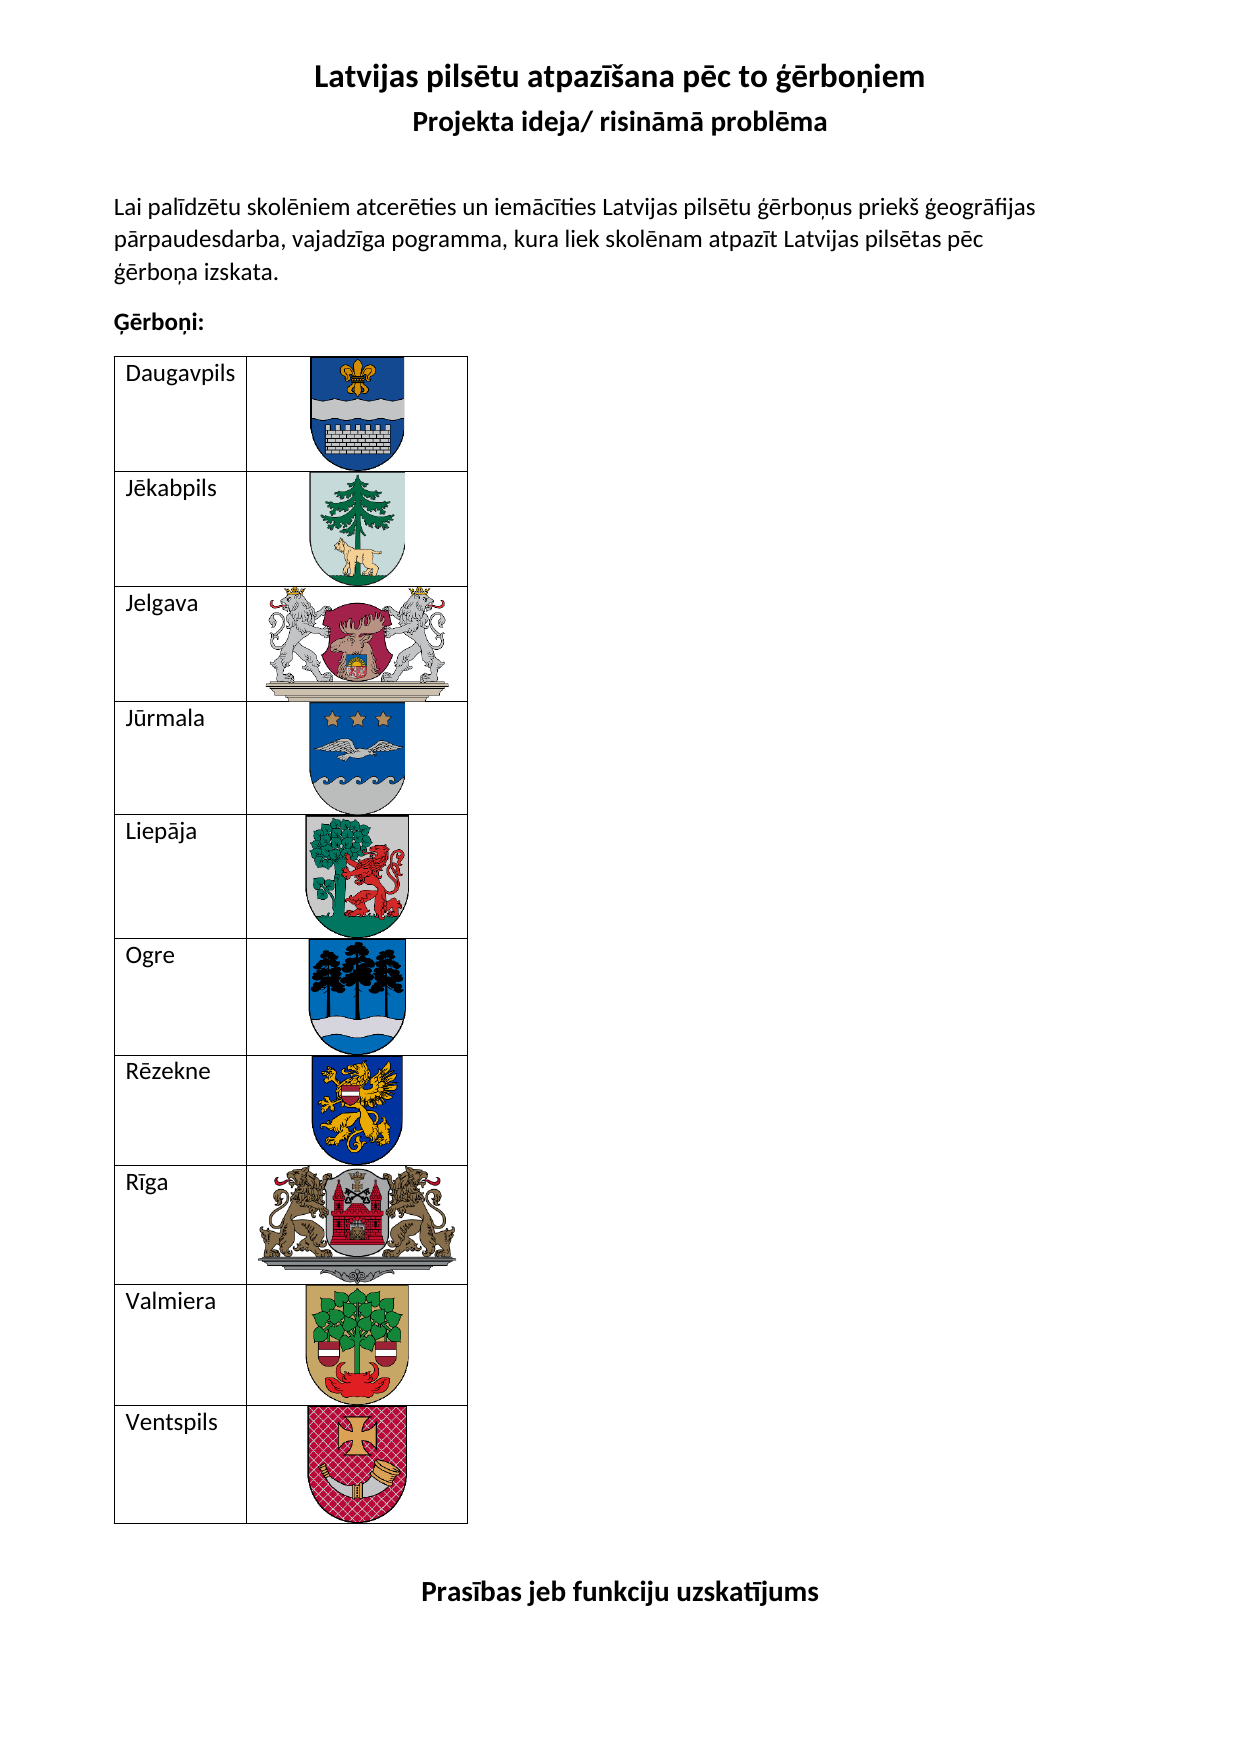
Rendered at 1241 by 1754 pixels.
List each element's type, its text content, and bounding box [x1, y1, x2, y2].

subtitle Latvijas pilsētu atpazīšana pēc to ģērboņiem [187, 54, 1053, 95]
picture [310, 356, 405, 471]
table_cell Ogre [115, 939, 246, 1054]
table_cell [403, 1056, 467, 1165]
subtitle Projekta ideja/ risināmā problēma [187, 103, 1053, 138]
text Lai palīdzētu skolēniem atcerēties un iemācīties Latvijas pilsētu ģērboņus priekš ģeogrāfijas pārpaudesdarba, vajadzīga pogramma, kura liek skolēnam atpazīt Latvijas pilsētas pēc ģērboņa izskata. [114, 191, 1053, 287]
picture [309, 472, 405, 586]
picture [257, 1166, 457, 1284]
table_cell [409, 815, 467, 938]
table_cell [247, 815, 305, 938]
picture [265, 587, 449, 1165]
table_cell Jelgava [115, 587, 246, 701]
text Ģērboņi: [114, 306, 1053, 337]
table_cell Jūrmala [115, 702, 246, 814]
table_cell Rīga [115, 1166, 246, 1284]
table_cell [407, 1406, 467, 1523]
table_cell [405, 472, 467, 586]
table_cell [247, 1166, 257, 1284]
table_header Daugavpils [115, 357, 246, 471]
table_cell Rēzekne [115, 1056, 246, 1165]
table_cell [247, 1285, 305, 1404]
table_cell [405, 702, 467, 814]
table_cell [457, 1166, 467, 1284]
table_cell [247, 1406, 307, 1523]
table_cell [409, 1285, 467, 1404]
table_cell Ventspils [115, 1406, 246, 1523]
table_cell Valmiera [115, 1285, 246, 1404]
picture [305, 1285, 409, 1523]
table_cell Jēkabpils [115, 472, 246, 586]
table_header [405, 357, 467, 471]
table_cell [247, 1056, 311, 1165]
table_cell [247, 939, 308, 1054]
table_header [247, 357, 310, 471]
subtitle Prasības jeb funkciju uzskatījums [187, 1573, 1053, 1609]
table_cell [449, 587, 467, 701]
table_cell [406, 939, 467, 1054]
table_cell [247, 472, 309, 586]
table_cell Liepāja [115, 815, 246, 938]
table_cell [247, 702, 309, 814]
table_cell [247, 587, 265, 701]
